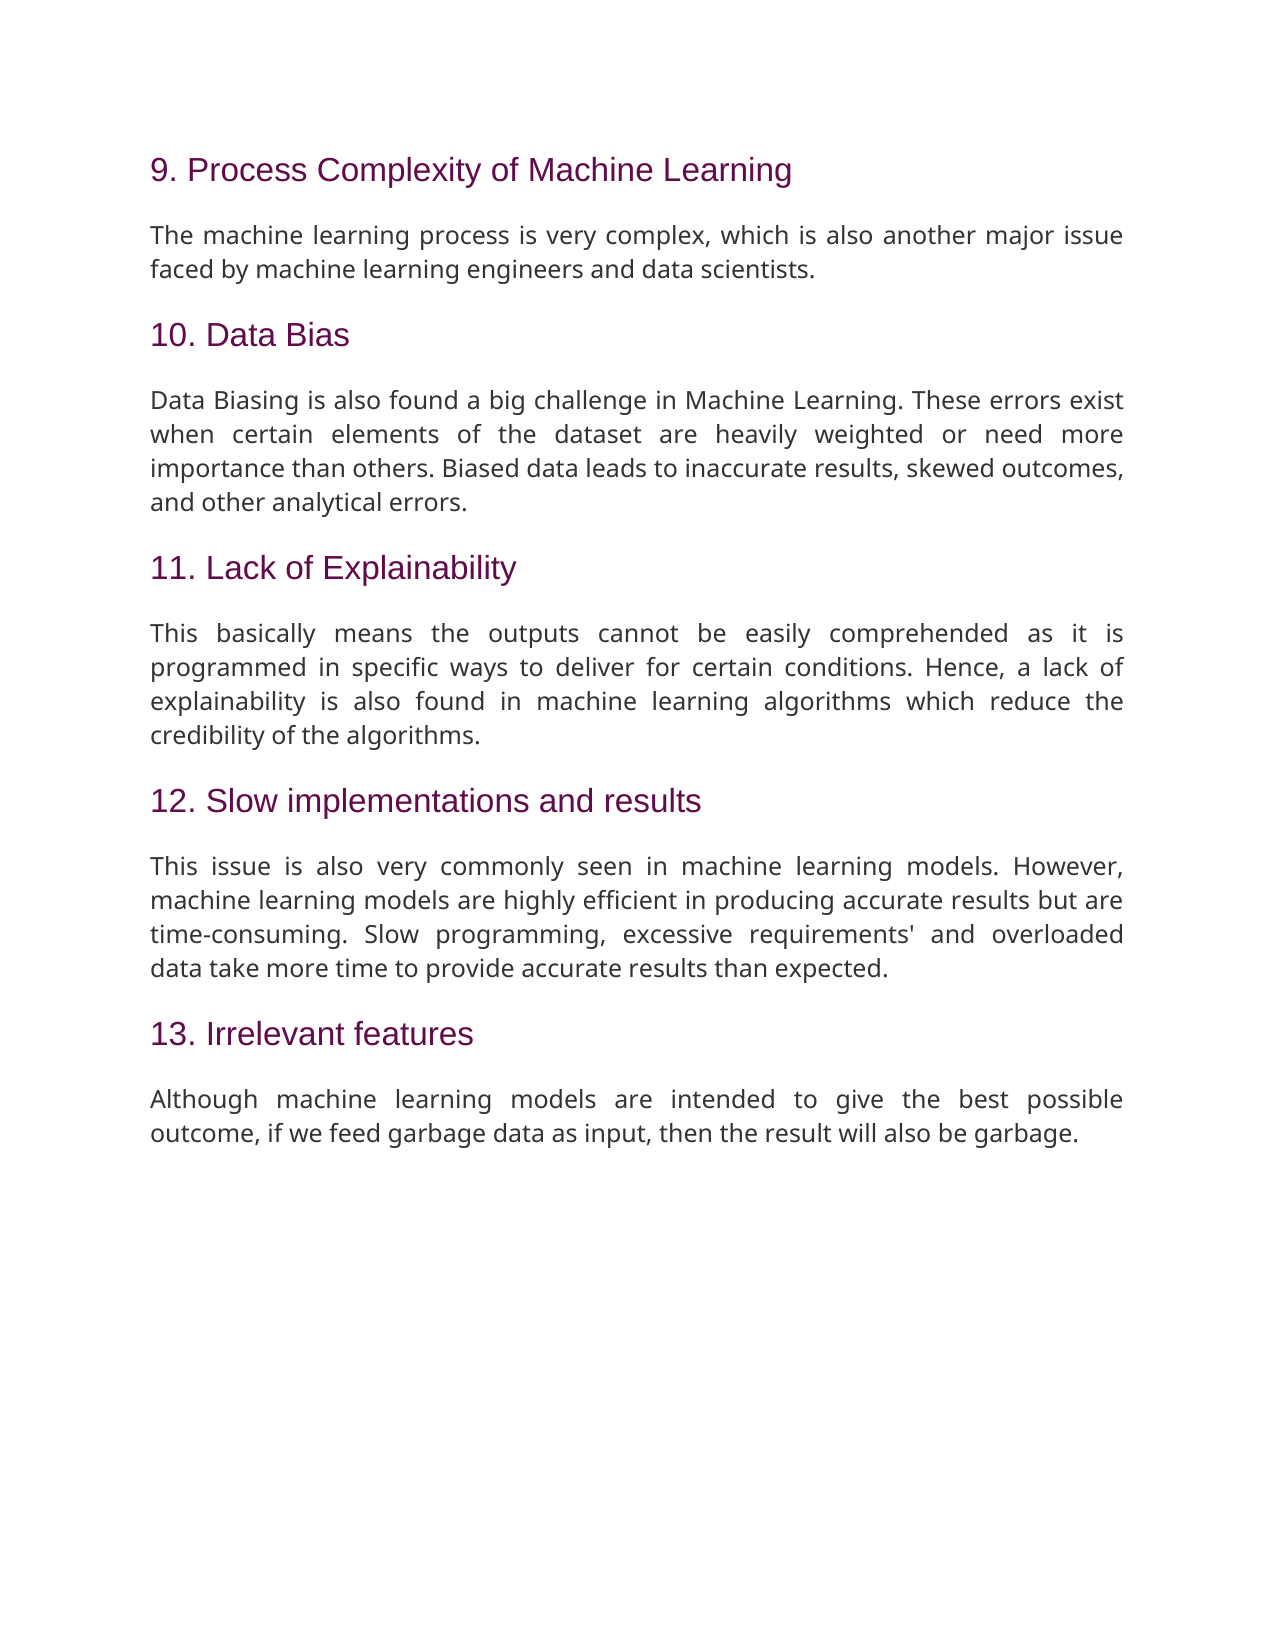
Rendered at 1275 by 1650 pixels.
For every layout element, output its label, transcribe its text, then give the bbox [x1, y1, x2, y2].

text The machine learning process is very complex, which is also another major issue faced by machine learning engineers and data scientists. [150, 218, 1125, 286]
subtitle 11. Lack of Explainability [150, 548, 1125, 586]
subtitle 13. Irrelevant features [150, 1014, 1125, 1052]
subtitle 12. Slow implementations and results [150, 781, 1125, 819]
subtitle 10. Data Bias [150, 315, 1125, 353]
text Although machine learning models are intended to give the best possible outcome, if we feed garbage data as input, then the result will also be garbage. [150, 1082, 1125, 1150]
text This basically means the outputs cannot be easily comprehended as it is programmed in specific ways to deliver for certain conditions. Hence, a lack of explainability is also found in machine learning algorithms which reduce the credibility of the algorithms. [150, 616, 1125, 752]
text Data Biasing is also found a big challenge in Machine Learning. These errors exist when certain elements of the dataset are heavily weighted or need more importance than others. Biased data leads to inaccurate results, skewed outcomes, and other analytical errors. [150, 382, 1125, 519]
subtitle 9. Process Complexity of Machine Learning [150, 150, 1125, 188]
text This issue is also very commonly seen in machine learning models. However, machine learning models are highly efficient in producing accurate results but are time-consuming. Slow programming, excessive requirements' and overloaded data take more time to provide accurate results than expected. [150, 848, 1125, 985]
